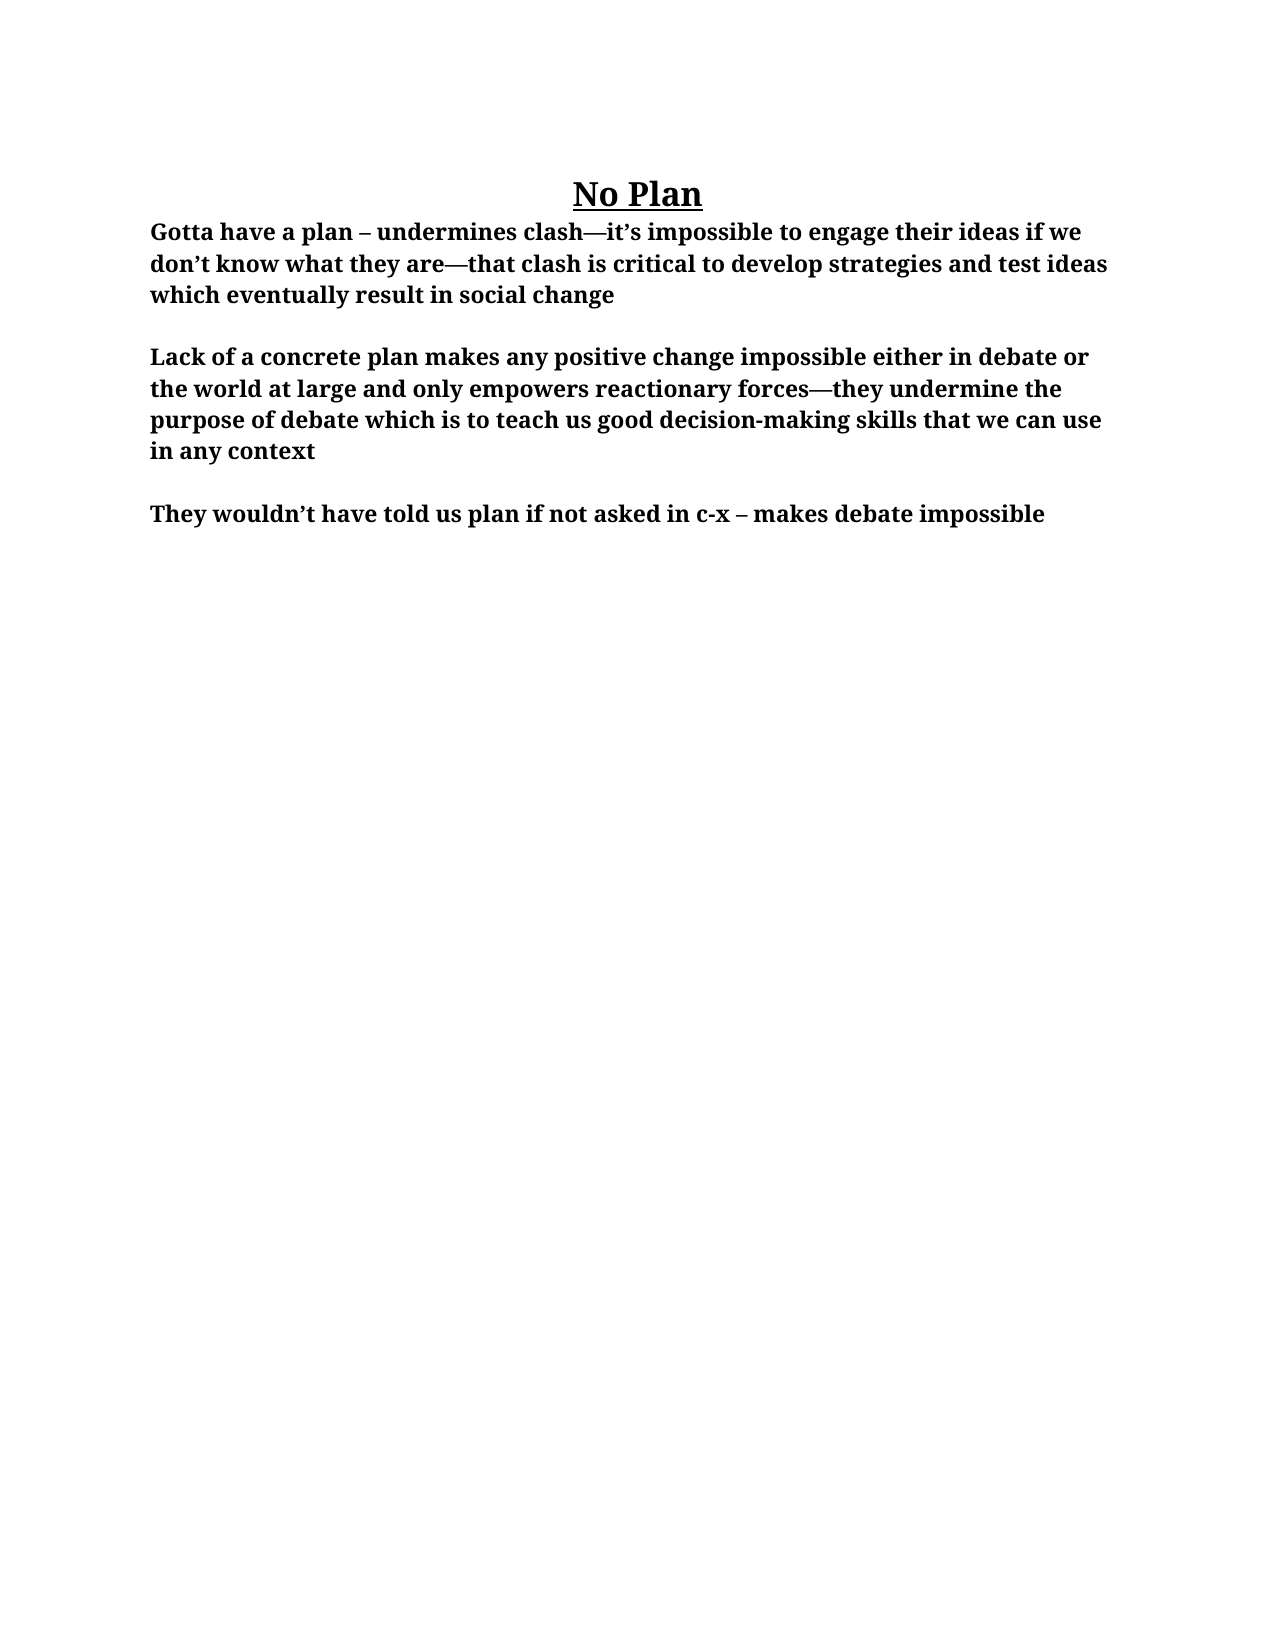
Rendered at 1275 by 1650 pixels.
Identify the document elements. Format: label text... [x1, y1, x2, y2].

text Gotta have a plan – undermines clash—it’s impossible to engage their ideas if we don’t know what they are—that clash is critical to develop strategies and test ideas which eventually result in social change [150, 216, 1125, 310]
subtitle No Plan [150, 171, 1125, 216]
text Lack of a concrete plan makes any positive change impossible either in debate or the world at large and only empowers reactionary forces—they undermine the purpose of debate which is to teach us good decision-making skills that we can use in any context [150, 341, 1125, 466]
text They wouldn’t have told us plan if not asked in c-x – makes debate impossible [150, 497, 1125, 529]
